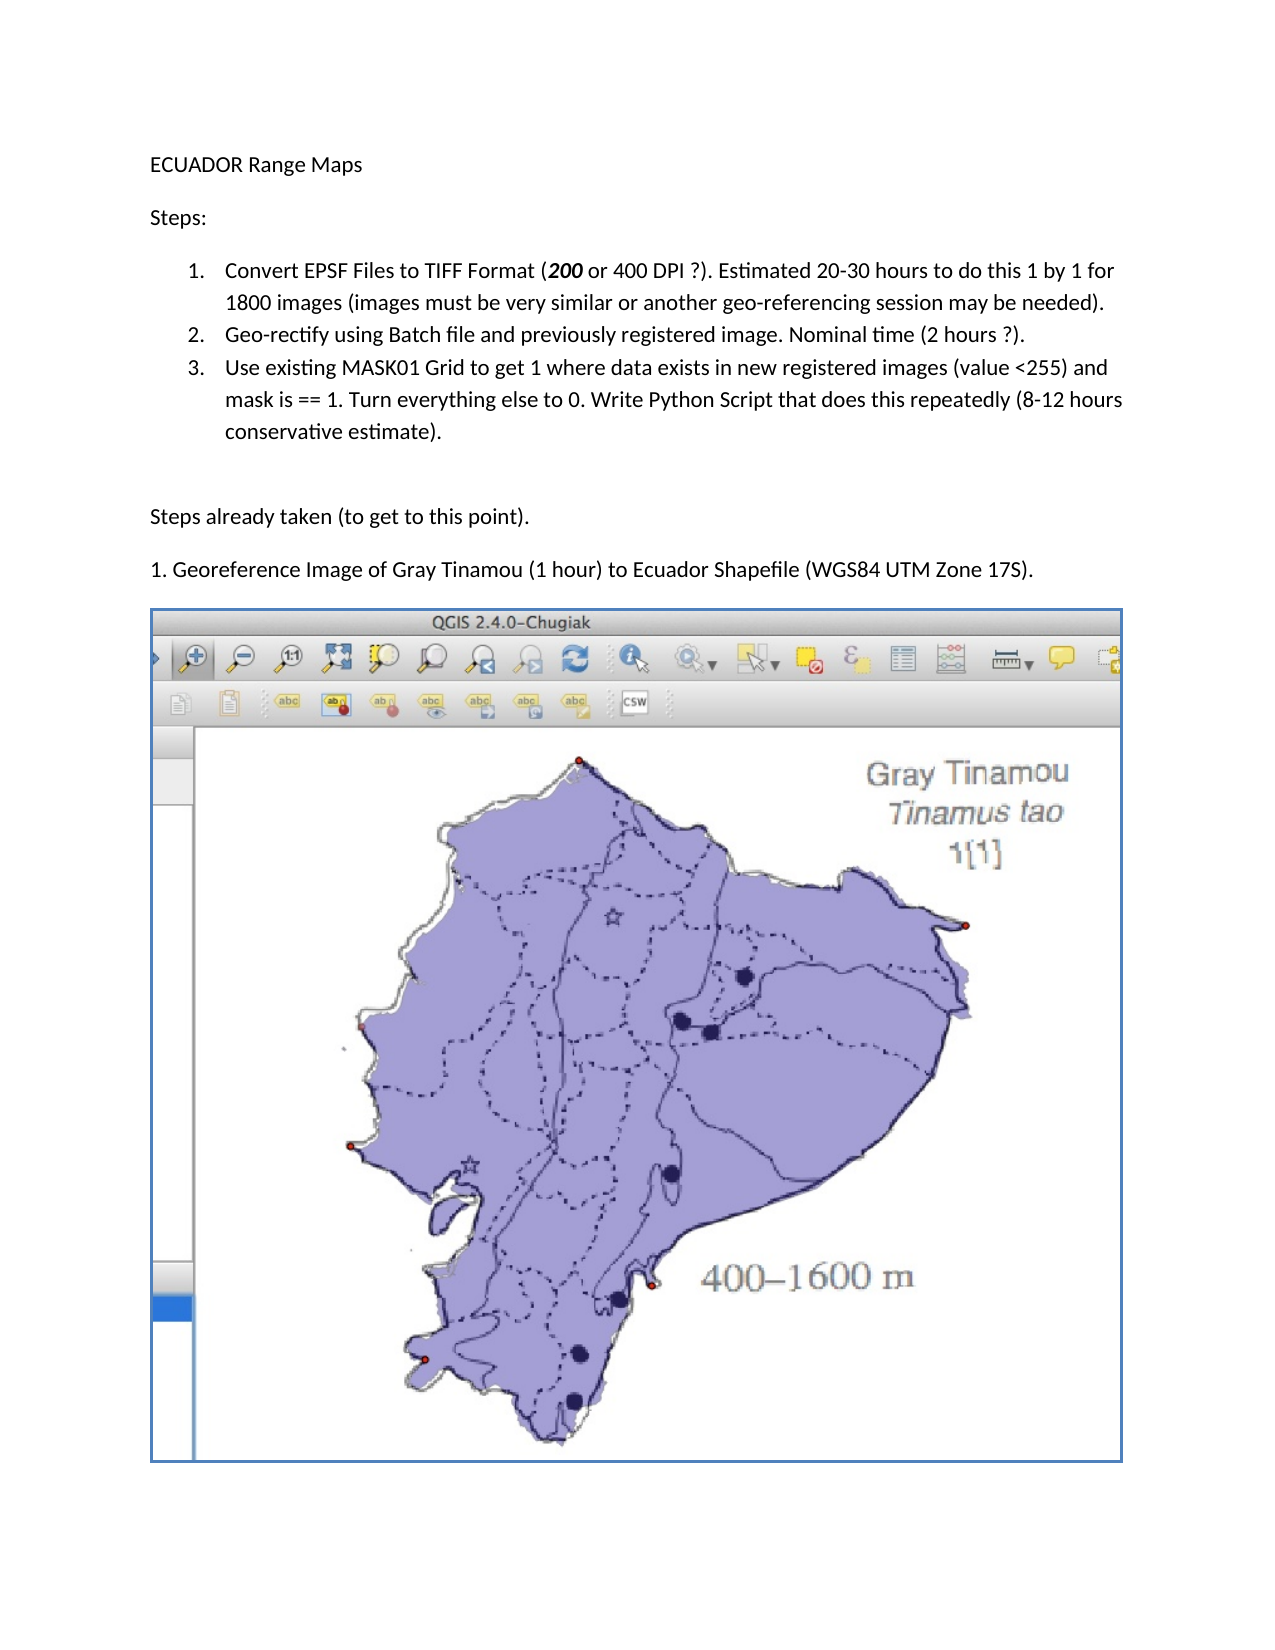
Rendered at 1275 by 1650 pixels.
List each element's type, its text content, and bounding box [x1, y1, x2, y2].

list Geo-rectify using Batch file and previously registered image. Nominal time (2 hours ?). [187, 320, 1125, 348]
picture [153, 611, 1120, 1460]
list Use existing MASK01 Grid to get 1 where data exists in new registered images (value <255) and mask is == 1. Turn everything else to 0. Write Python Script that does this repeatedly (8-12 hours conservative estimate). [187, 353, 1125, 477]
text Steps: [150, 203, 1125, 231]
list Convert EPSF Files to TIFF Format (200 or 400 DPI ?). Estimated 20-30 hours to do this 1 by 1 for 1800 images (images must be very similar or another geo-referencing session may be needed). [187, 256, 1125, 316]
text 1. Georeference Image of Gray Tinamou (1 hour) to Ecuador Shapefile (WGS84 UTM Zone 17S). [150, 555, 1125, 583]
text ECUADOR Range Maps [150, 150, 1125, 178]
text Steps already taken (to get to this point). [150, 502, 1125, 530]
